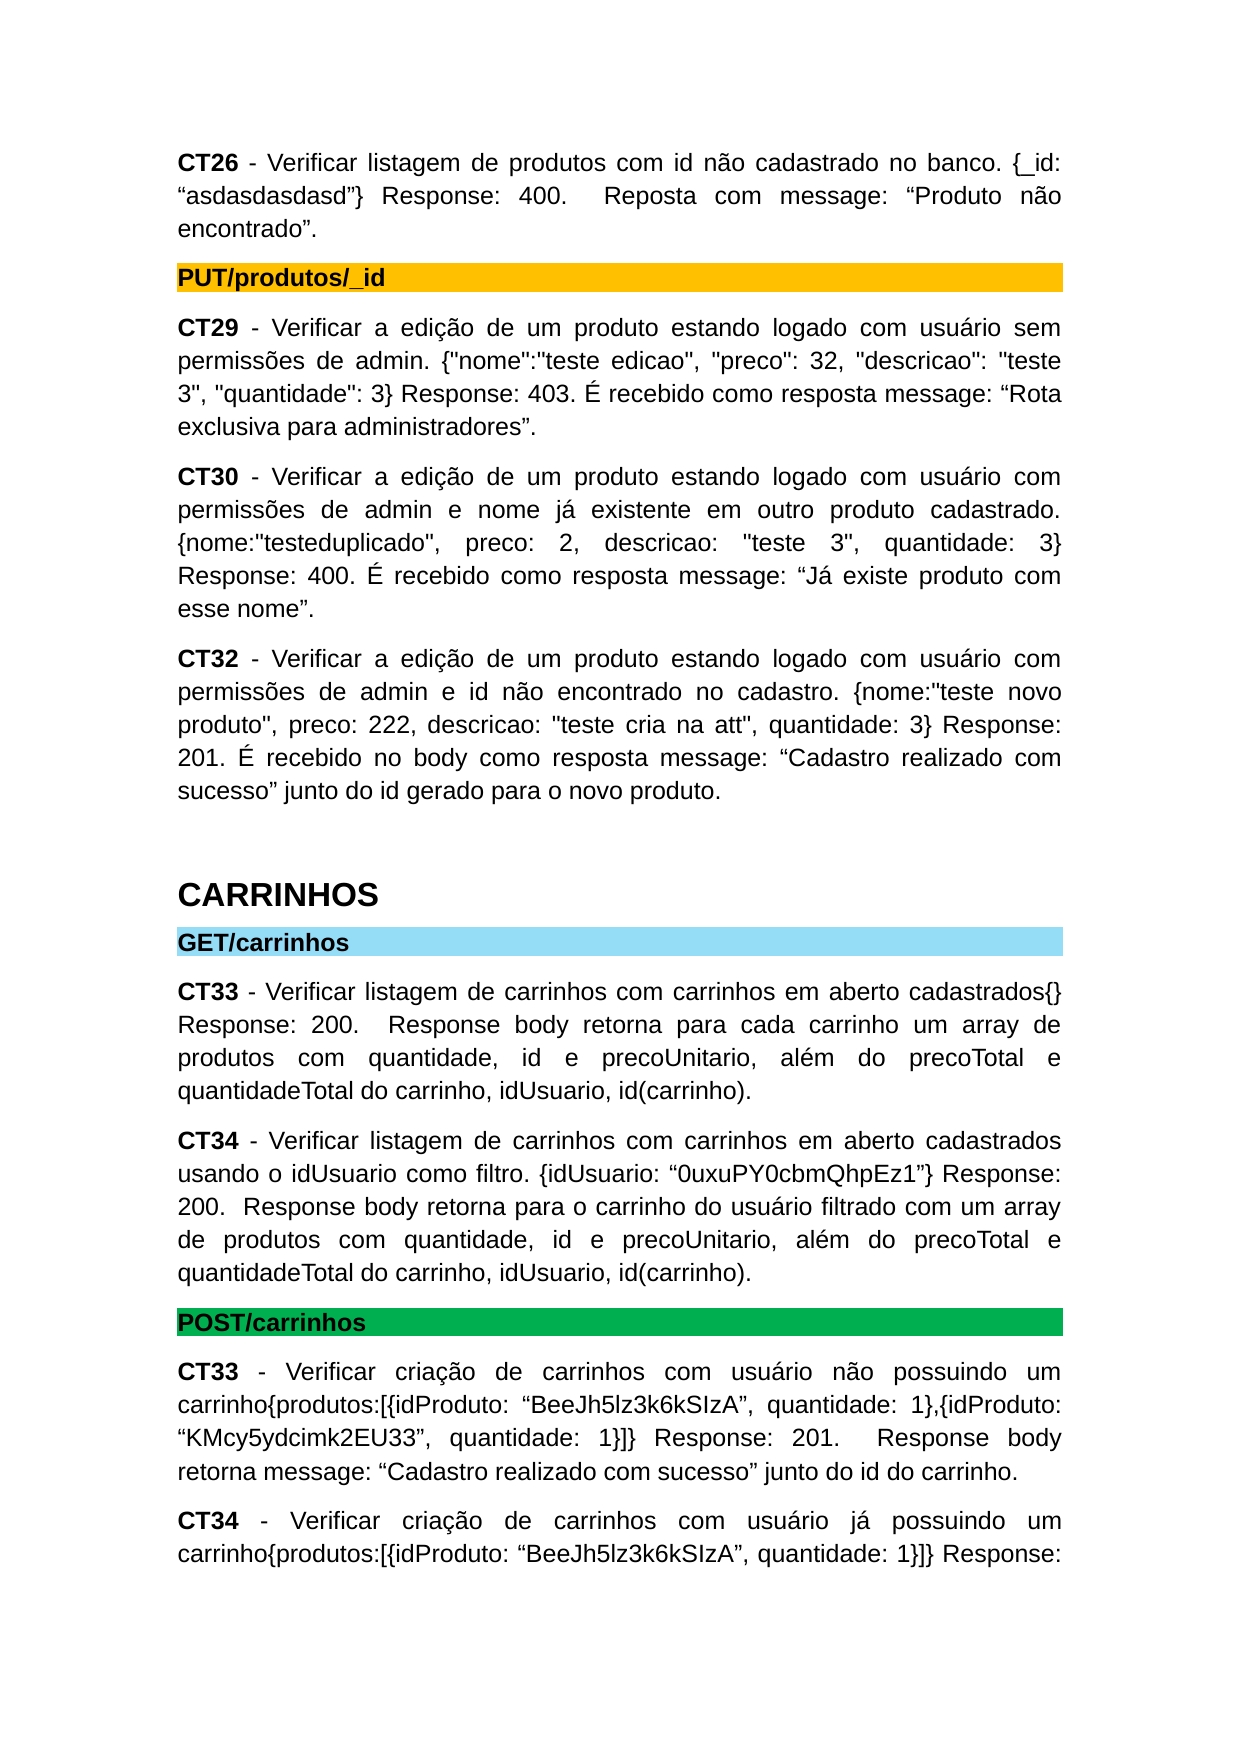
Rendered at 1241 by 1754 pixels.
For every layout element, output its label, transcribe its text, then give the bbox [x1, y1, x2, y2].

text GET/carrinhos [177, 927, 1063, 956]
text CT33 - Verificar listagem de carrinhos com carrinhos em aberto cadastrados{} Response: 200. Response body retorna para cada carrinho um array de produtos com quantidade, id e precoUnitario, além do precoTotal e quantidadeTotal do carrinho, idUsuario, id(carrinho). [177, 977, 1063, 1105]
text POST/carrinhos [177, 1308, 1063, 1336]
text CT26 - Verificar listagem de produtos com id não cadastrado no banco. {_id: “asdasdasdasd”} Response: 400. Reposta com message: “Produto não encontrado”. [177, 148, 1063, 242]
text CT34 - Verificar listagem de carrinhos com carrinhos em aberto cadastrados usando o idUsuario como filtro. {idUsuario: “0uxuPY0cbmQhpEz1”} Response: 200. Response body retorna para o carrinho do usuário filtrado com um array de produtos com quantidade, id e precoUnitario, além do precoTotal e quantidadeTotal do carrinho, idUsuario, id(carrinho). [177, 1126, 1063, 1287]
subtitle CARRINHOS [177, 875, 1063, 913]
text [177, 1506, 1063, 1568]
text CT29 - Verificar a edição de um produto estando logado com usuário sem permissões de admin. {"nome":"teste edicao", "preco": 32, "descricao": "teste 3", "quantidade": 3} Response: 403. É recebido como resposta message: “Rota exclusiva para administradores”. [177, 313, 1063, 441]
text CT32 - Verificar a edição de um produto estando logado com usuário com permissões de admin e id não encontrado no cadastro. {nome:"teste novo produto", preco: 222, descricao: "teste cria na att", quantidade: 3} Response: 201. É recebido no body como resposta message: “Cadastro realizado com sucesso” junto do id gerado para o novo produto. [177, 643, 1063, 804]
text PUT/produtos/_id [177, 263, 1063, 292]
text CT30 - Verificar a edição de um produto estando logado com usuário com permissões de admin e nome já existente em outro produto cadastrado. {nome:"testeduplicado", preco: 2, descricao: "teste 3", quantidade: 3} Response: 400. É recebido como resposta message: “Já existe produto com esse nome”. [177, 462, 1063, 623]
text CT33 - Verificar criação de carrinhos com usuário não possuindo um carrinho{produtos:[{idProduto: “BeeJh5lz3k6kSIzA”, quantidade: 1},{idProduto: “KMcy5ydcimk2EU33”, quantidade: 1}]} Response: 201. Response body retorna message: “Cadastro realizado com sucesso” junto do id do carrinho. [177, 1357, 1063, 1485]
